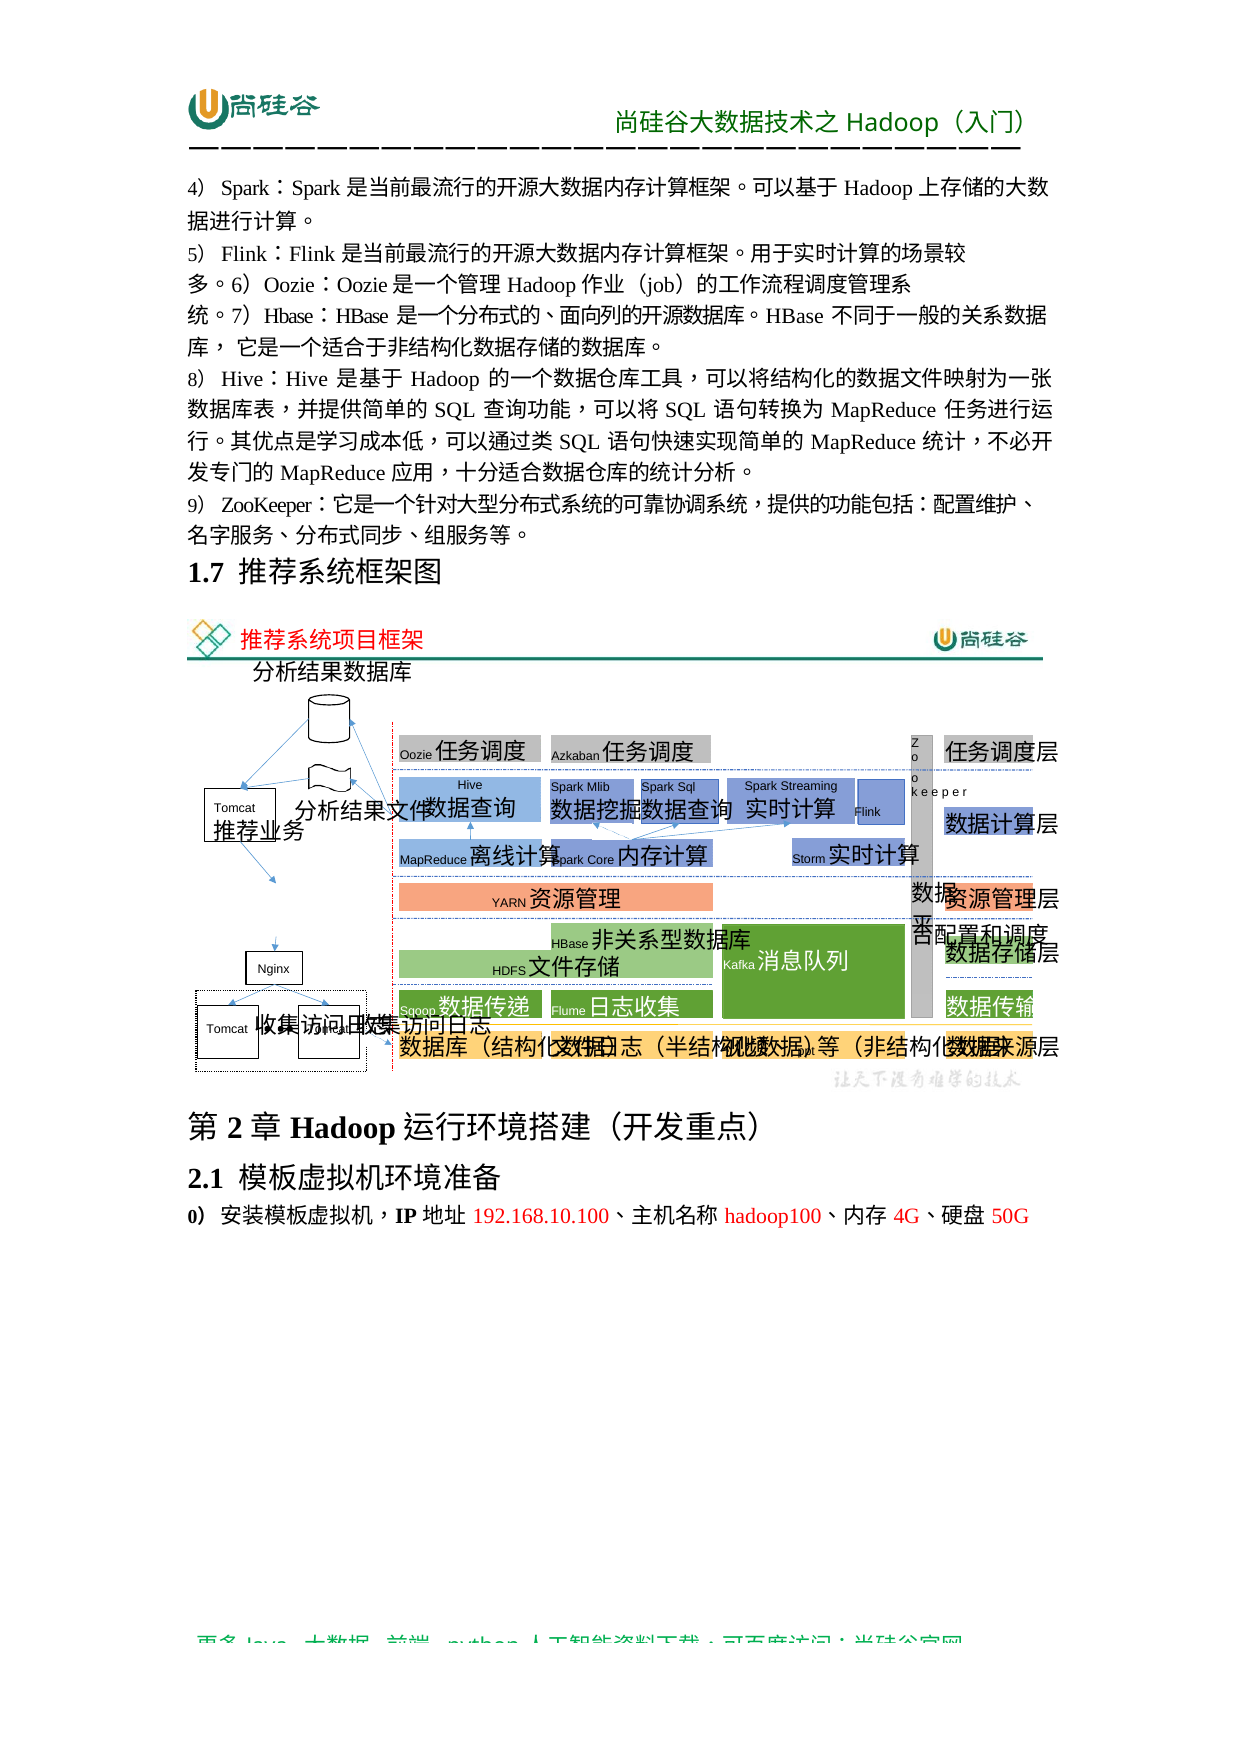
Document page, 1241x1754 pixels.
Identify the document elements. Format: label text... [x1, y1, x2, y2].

text 第 2 章 Hadoop 运行环境搭建（开发重点） [187, 605, 1076, 1150]
subtitle 推荐系统框架图 [187, 551, 1076, 591]
text 据进行计算。 [187, 206, 1076, 236]
subtitle 模板虚拟机环境准备 [187, 1157, 1076, 1197]
picture [187, 88, 320, 130]
list ZooKeeper：它是一个针对大型分布式系统的可靠协调系统，提供的功能包括：配置维护、名字服务、分布式同步、组服务等。 [187, 488, 1053, 549]
list 安装模板虚拟机，IP 地址 192.168.10.100、主机名称 hadoop100、内存 4G、硬盘 50G [187, 1200, 1076, 1230]
list Hive：Hive 是基于 Hadoop 的一个数据仓库工具，可以将结构化的数据文件映射为一张数据库表，并提供简单的 SQL 查询功能，可以将 SQL 语句转换为 MapReduce 任务进行运行。其优点是学习成本低，可以通过类 SQL 语句快速实现简单的 MapReduce 统计，不必开发专门的 MapReduce 应用，十分适合数据仓库的统计分析。 [187, 363, 1054, 487]
list Spark：Spark 是当前最流行的开源大数据内存计算框架。可以基于 Hadoop 上存储的大数 [187, 162, 1076, 203]
list Flink：Flink 是当前最流行的开源大数据内存计算框架。用于实时计算的场景较多。6）Oozie：Oozie 是一个管理 Hadoop 作业（job）的工作流程调度管理系统。7）Hbase：HBase 是一个分布式的、面向列的开源数据库。HBase 不同于一般的关系数据库， 它是一个适合于非结构化数据存储的数据库。 [187, 238, 1054, 362]
